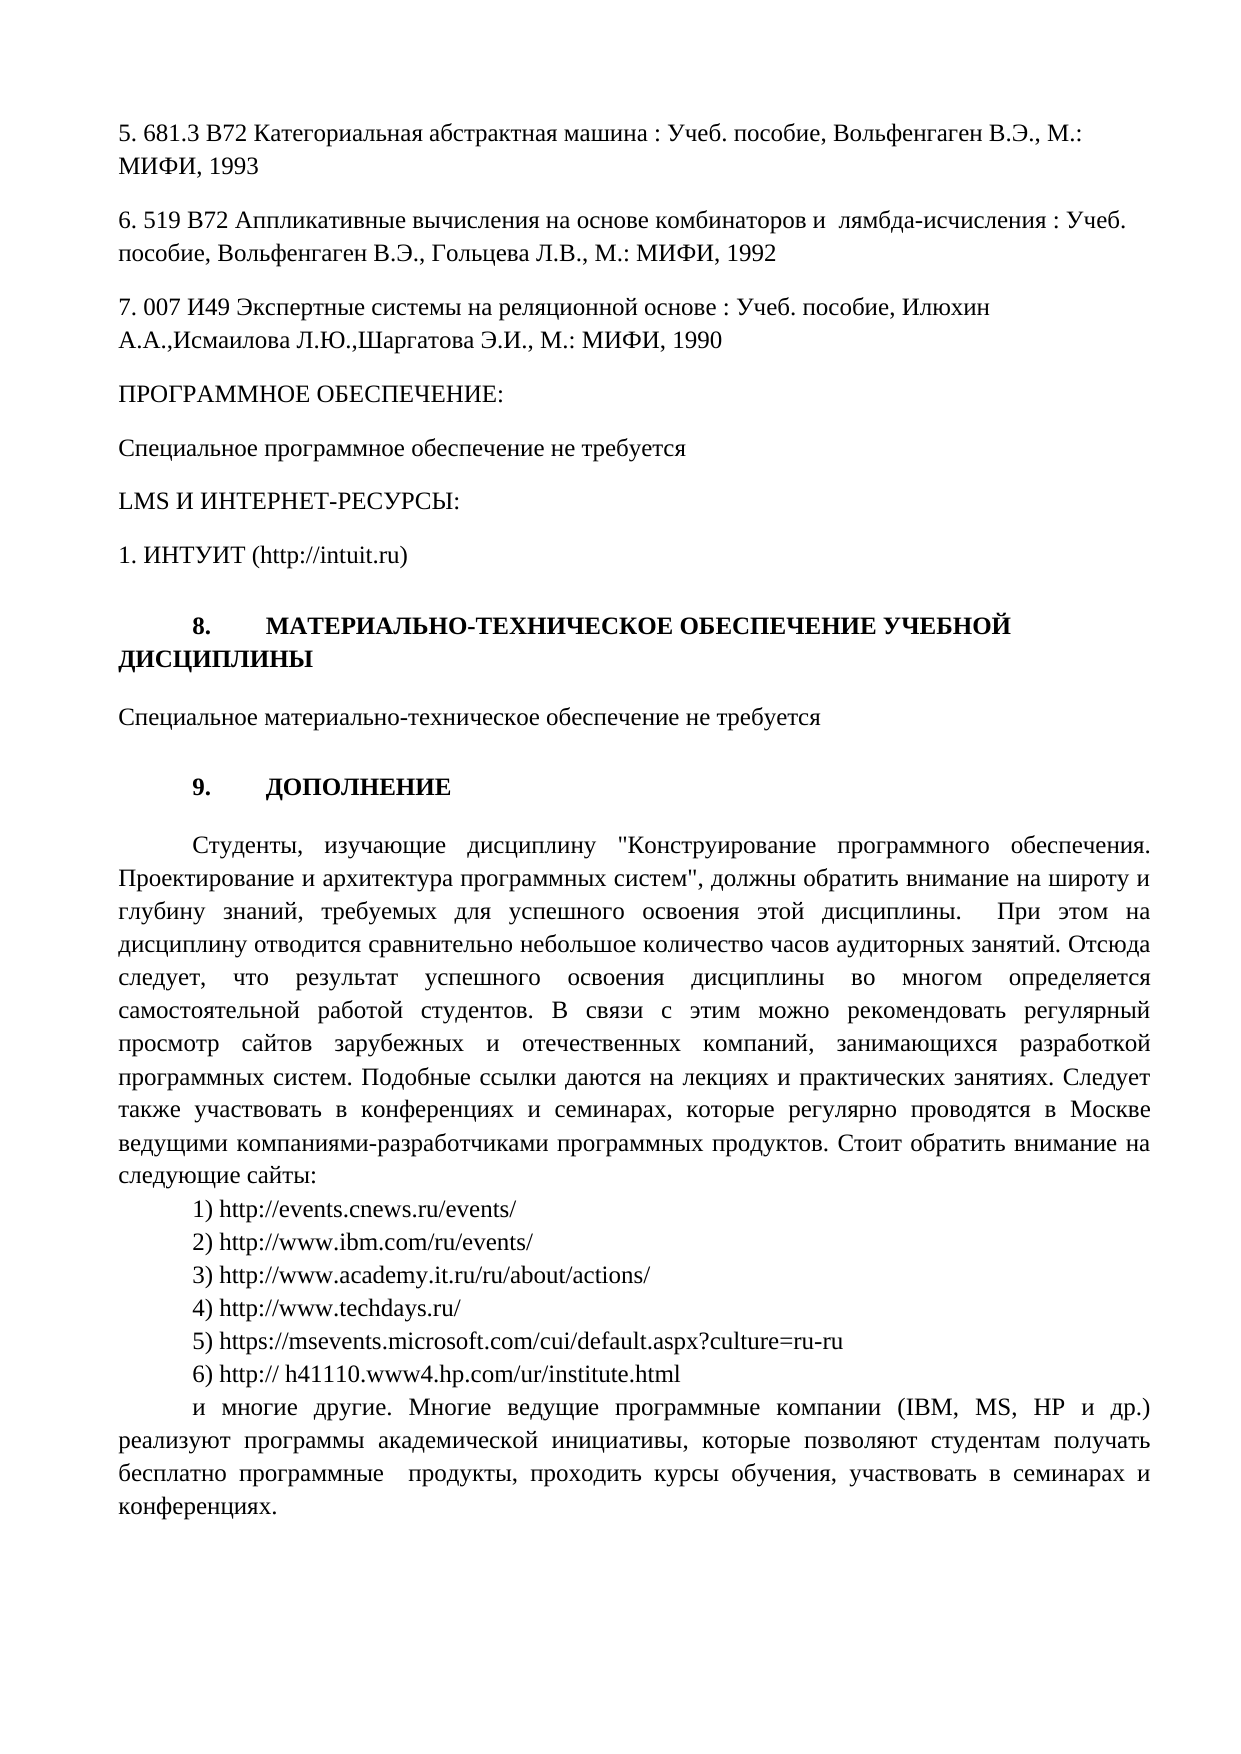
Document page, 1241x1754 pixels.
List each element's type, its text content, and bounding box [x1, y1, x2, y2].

text 2) http://www.ibm.com/ru/events/ [118, 1227, 1152, 1255]
text 1. ИНТУИТ (http://intuit.ru) [118, 540, 1152, 569]
text 6) http:// h41110.www4.hp.com/ur/institute.html [118, 1359, 1152, 1387]
text 7. 007 И49 Экспертные системы на реляционной основе : Учеб. пособие, Илюхин А.А.,Исмаилова Л.Ю.,Шаргатова Э.И., М.: МИФИ, 1990 [118, 292, 1152, 354]
text Специальное материально-техническое обеспечение не требуется [118, 702, 1152, 731]
text и многие другие. Многие ведущие программные компании (IBM, MS, HP и др.) реализуют программы академической инициативы, которые позволяют студентам получать бесплатно программные продукты, проходить курсы обучения, участвовать в семинарах и конференциях. [118, 1392, 1152, 1519]
text 9. ДОПОлНение [118, 772, 1152, 801]
text 5. 681.3 В72 Категориальная абстрактная машина : Учеб. пособие, Вольфенгаген В.Э., М.: МИФИ, 1993 [118, 118, 1152, 180]
text Специальное программное обеспечение не требуется [118, 433, 1152, 461]
text Студенты, изучающие дисциплину "Конструирование программного обеспечения. Проектирование и архитектура программных систем", должны обратить внимание на широту и глубину знаний, требуемых для успешного освоения этой дисциплины. При этом на дисциплину отводится сравнительно небольшое количество часов аудиторных занятий. Отсюда следует, что результат успешного освоения дисциплины во многом определяется самостоятельной работой студентов. В связи с этим можно рекомендовать регулярный просмотр сайтов зарубежных и отечественных компаний, занимающихся разработкой программных систем. Подобные ссылки даются на лекциях и практических занятиях. Следует также участвовать в конференциях и семинарах, которые регулярно проводятся в Москве ведущими компаниями-разработчиками программных продуктов. Стоит обратить внимание на следующие сайты: [118, 830, 1152, 1189]
text LMS И ИНТЕРНЕТ-РЕСУРСЫ: [118, 486, 1152, 515]
text 8. МАТЕРИАЛЬНО-ТЕХНИЧЕСКОЕ ОБЕСПЕЧЕНИЕ УЧЕБНОЙ ДИСЦИПЛИНЫ [118, 611, 1152, 673]
text 4) http://www.techdays.ru/ [118, 1293, 1152, 1321]
text 5) https://msevents.microsoft.com/cui/default.aspx?culture=ru-ru [118, 1326, 1152, 1354]
text 1) http://events.cnews.ru/events/ [118, 1194, 1152, 1222]
text ПРОГРАММНОЕ ОБЕСПЕЧЕНИЕ: [118, 379, 1152, 407]
text 3) http://www.academy.it.ru/ru/about/actions/ [118, 1260, 1152, 1288]
text 6. 519 В72 Аппликативные вычисления на основе комбинаторов и лямбда-исчисления : Учеб. пособие, Вольфенгаген В.Э., Гольцева Л.В., М.: МИФИ, 1992 [118, 205, 1152, 267]
